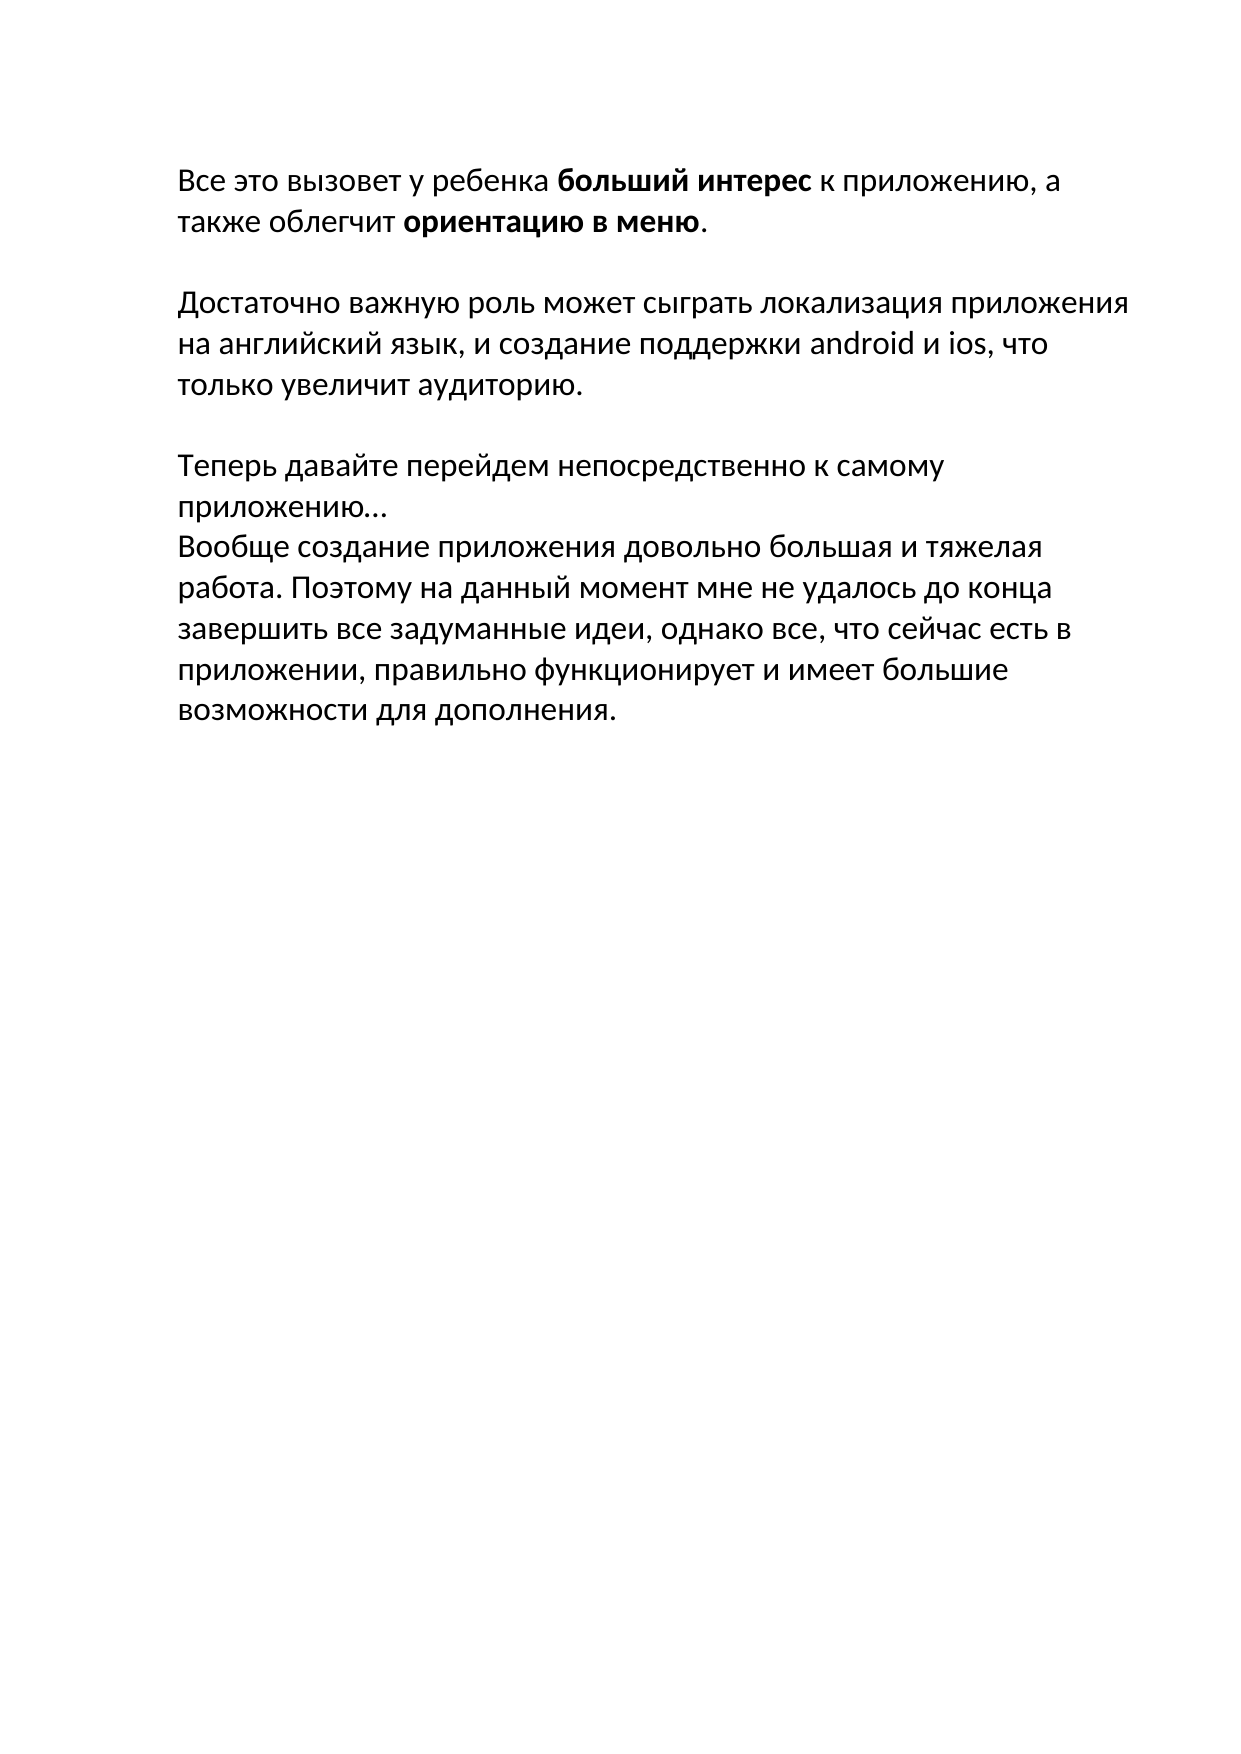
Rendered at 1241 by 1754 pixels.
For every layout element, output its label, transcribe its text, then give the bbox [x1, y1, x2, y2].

text Все это вызовет у ребенка больший интерес к приложению, а также облегчит ориентацию в меню. [177, 159, 1152, 240]
text Достаточно важную роль может сыграть локализация приложения на английский язык, и создание поддержки android и ios, что только увеличит аудиторию. [177, 281, 1152, 403]
text Вообще создание приложения довольно большая и тяжелая работа. Поэтому на данный момент мне не удалось до конца завершить все задуманные идеи, однако все, что сейчас есть в приложении, правильно функционирует и имеет большие возможности для дополнения. [177, 525, 1152, 729]
text Теперь давайте перейдем непосредственно к самому приложению… [177, 444, 1152, 525]
